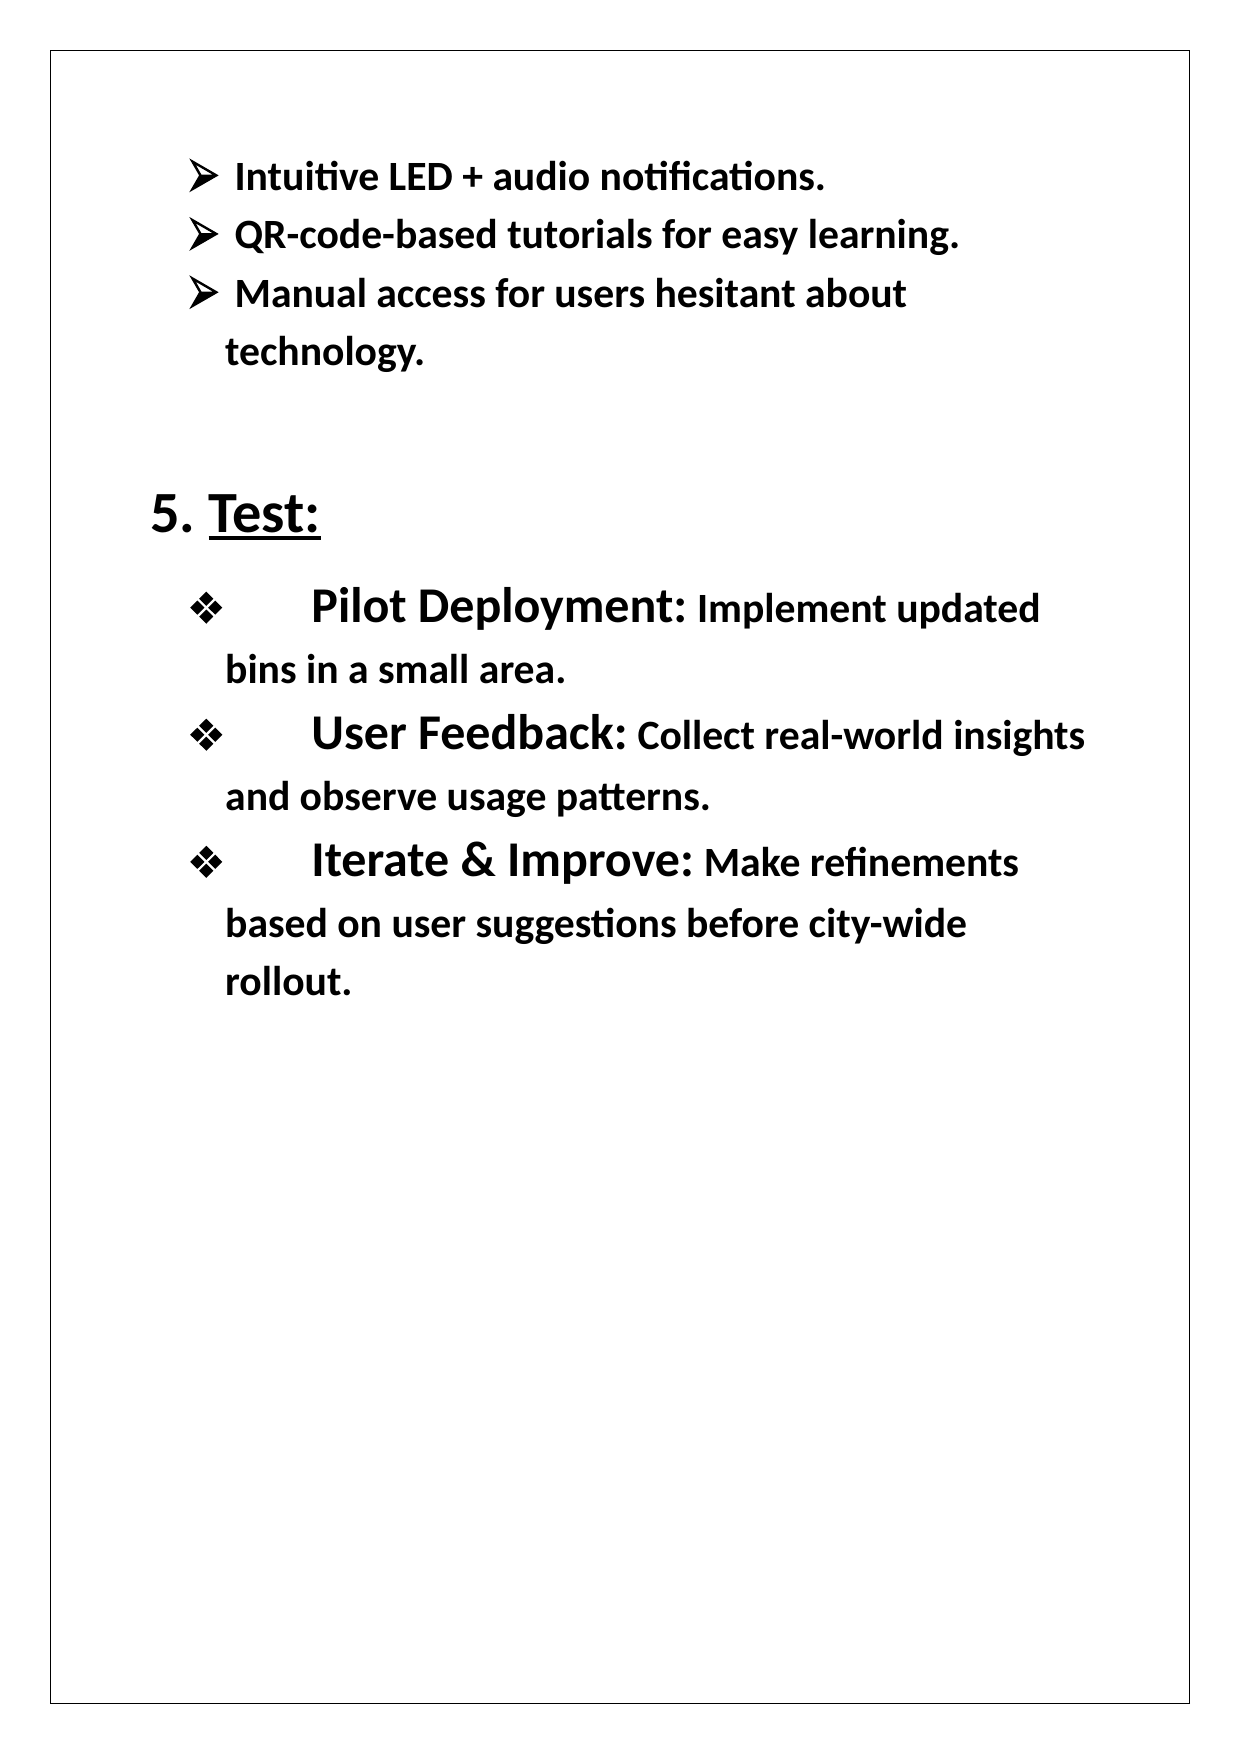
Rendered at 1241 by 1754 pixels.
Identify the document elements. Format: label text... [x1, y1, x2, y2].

list Manual access for users hesitant about technology. [187, 267, 1090, 376]
list Pilot Deployment: Implement updated bins in a small area. [187, 574, 1090, 693]
list User Feedback: Collect real-world insights and observe usage patterns. [187, 701, 1090, 821]
list Intuitive LED + audio notifications. [187, 150, 1090, 201]
list QR-code-based tutorials for easy learning. [187, 208, 1090, 259]
list Iterate & Improve: Make refinements based on user suggestions before city-wide rollout. [187, 828, 1090, 1006]
text 5. Test: [150, 476, 1090, 547]
